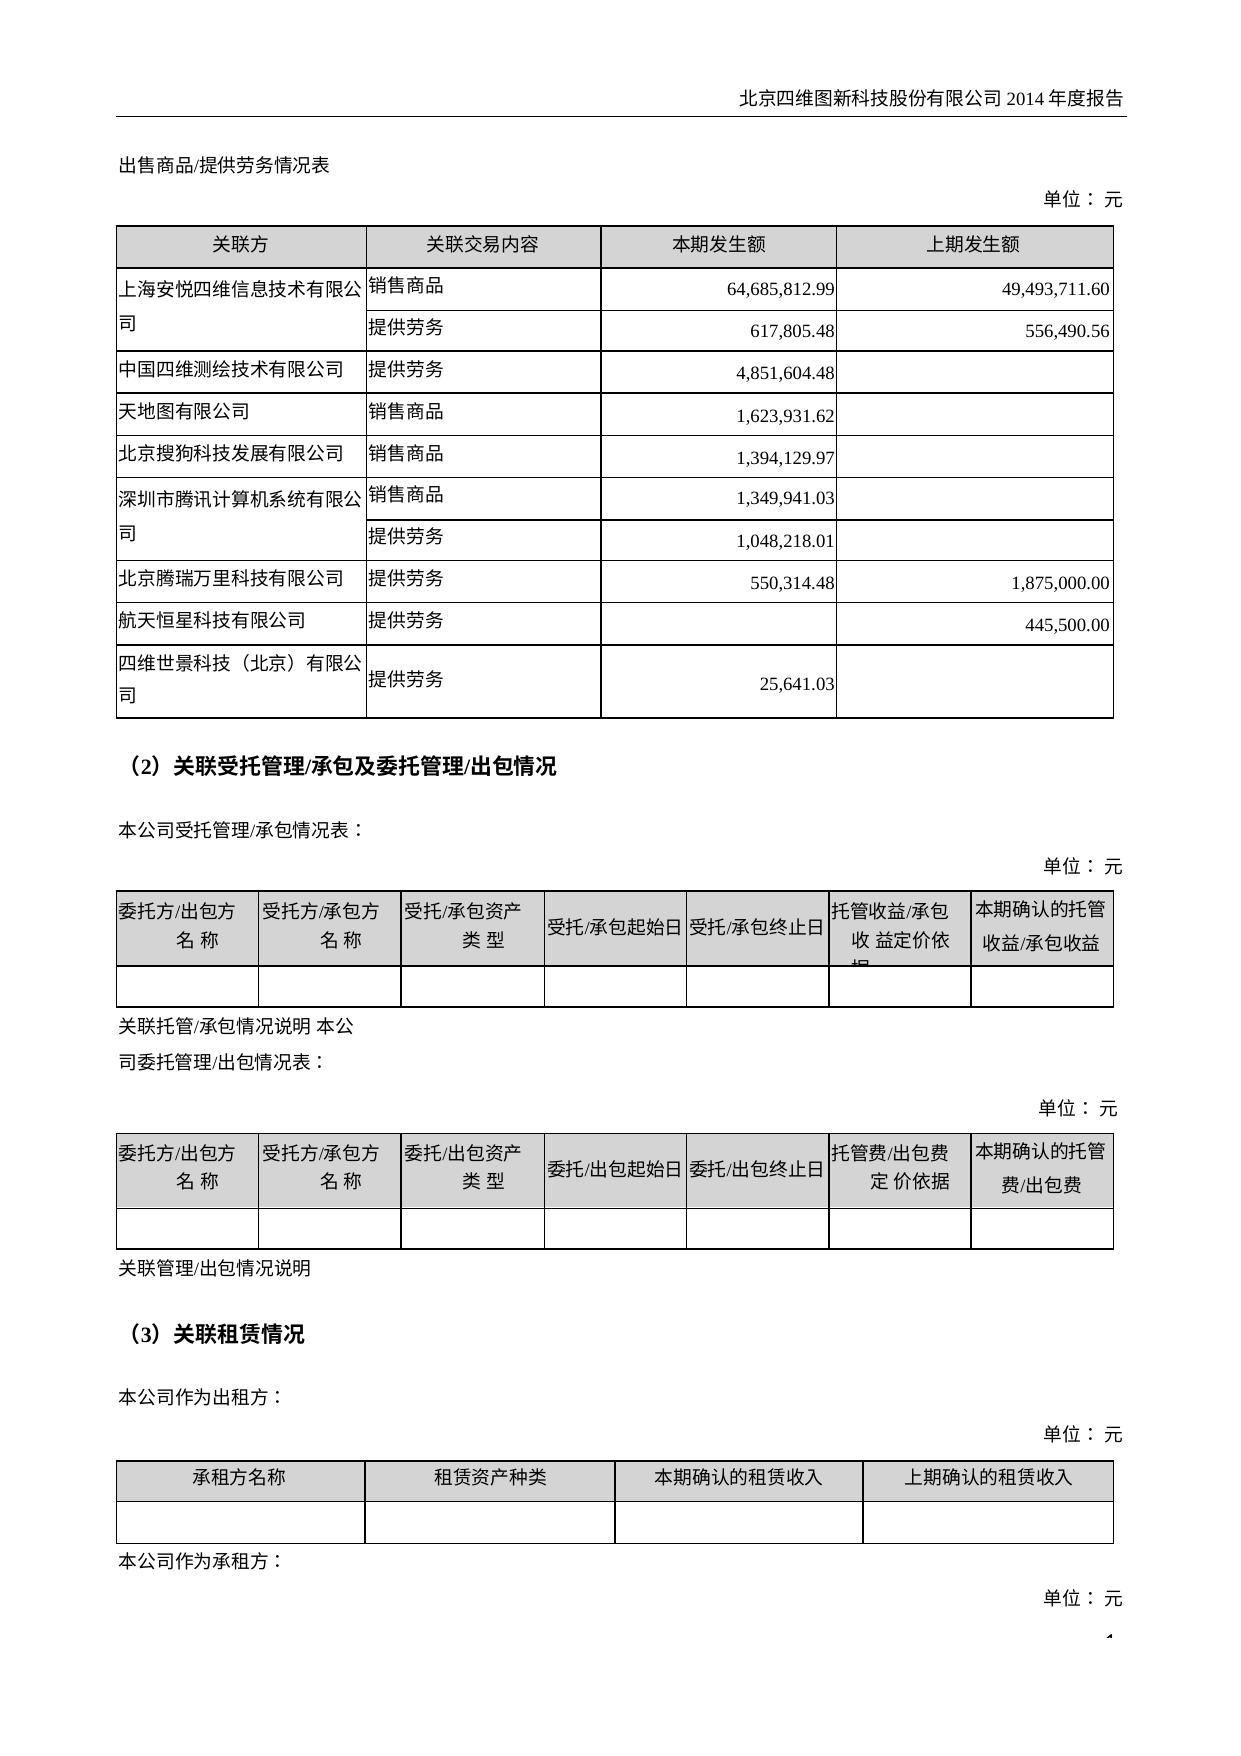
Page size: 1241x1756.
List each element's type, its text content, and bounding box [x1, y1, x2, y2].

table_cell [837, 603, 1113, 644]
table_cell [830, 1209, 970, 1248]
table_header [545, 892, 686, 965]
text 本公司作为承租方： [119, 1549, 1138, 1574]
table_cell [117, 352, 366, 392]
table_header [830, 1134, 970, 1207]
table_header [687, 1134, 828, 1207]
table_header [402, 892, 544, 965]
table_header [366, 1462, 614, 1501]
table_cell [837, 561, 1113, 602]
text 关联管理/出包情况说明 [119, 1256, 1138, 1281]
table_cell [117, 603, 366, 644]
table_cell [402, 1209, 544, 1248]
text 单位： 元 [104, 1421, 1123, 1446]
text （2）关联受托管理/承包及委托管理/出包情况 [119, 751, 1138, 780]
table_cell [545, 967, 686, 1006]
text 单位： 元 [104, 186, 1123, 212]
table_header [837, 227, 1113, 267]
text （3）关联租赁情况 [119, 1319, 1138, 1348]
text 关联托管/承包情况说明 本公司委托管理/出包情况表： [119, 1014, 368, 1074]
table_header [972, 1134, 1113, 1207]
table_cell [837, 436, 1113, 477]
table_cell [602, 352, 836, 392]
text 单位： 元 [104, 853, 1123, 878]
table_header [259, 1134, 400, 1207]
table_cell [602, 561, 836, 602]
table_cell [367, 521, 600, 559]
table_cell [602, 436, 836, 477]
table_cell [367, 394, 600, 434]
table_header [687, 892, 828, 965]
text 本公司受托管理/承包情况表： [119, 817, 1138, 843]
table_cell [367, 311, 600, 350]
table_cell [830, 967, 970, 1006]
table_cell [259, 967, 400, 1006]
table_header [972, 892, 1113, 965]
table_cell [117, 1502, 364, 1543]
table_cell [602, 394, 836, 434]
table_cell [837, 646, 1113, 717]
text 单位： 元 [104, 1586, 1123, 1611]
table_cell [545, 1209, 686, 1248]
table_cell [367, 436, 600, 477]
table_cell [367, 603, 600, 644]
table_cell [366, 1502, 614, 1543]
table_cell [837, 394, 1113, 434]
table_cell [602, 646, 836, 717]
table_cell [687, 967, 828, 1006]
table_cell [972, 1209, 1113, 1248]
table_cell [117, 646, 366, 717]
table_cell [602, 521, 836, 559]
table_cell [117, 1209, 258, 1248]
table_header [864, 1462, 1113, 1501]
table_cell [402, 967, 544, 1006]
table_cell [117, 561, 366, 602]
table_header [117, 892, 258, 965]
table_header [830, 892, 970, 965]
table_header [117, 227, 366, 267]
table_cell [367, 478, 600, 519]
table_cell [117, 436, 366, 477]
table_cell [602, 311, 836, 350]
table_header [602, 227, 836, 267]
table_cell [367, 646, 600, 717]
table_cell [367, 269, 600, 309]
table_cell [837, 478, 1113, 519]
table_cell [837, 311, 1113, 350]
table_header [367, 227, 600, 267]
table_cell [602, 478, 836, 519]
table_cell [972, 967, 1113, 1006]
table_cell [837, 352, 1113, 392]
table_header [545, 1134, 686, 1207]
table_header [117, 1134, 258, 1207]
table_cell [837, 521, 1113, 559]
text 出售商品/提供劳务情况表 [119, 152, 1138, 178]
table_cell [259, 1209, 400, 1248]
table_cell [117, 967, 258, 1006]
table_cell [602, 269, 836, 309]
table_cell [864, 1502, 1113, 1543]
text 本公司作为出租方： [119, 1384, 1138, 1409]
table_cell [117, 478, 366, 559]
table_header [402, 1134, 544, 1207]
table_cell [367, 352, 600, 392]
text 单位： 元 [1039, 1095, 1138, 1121]
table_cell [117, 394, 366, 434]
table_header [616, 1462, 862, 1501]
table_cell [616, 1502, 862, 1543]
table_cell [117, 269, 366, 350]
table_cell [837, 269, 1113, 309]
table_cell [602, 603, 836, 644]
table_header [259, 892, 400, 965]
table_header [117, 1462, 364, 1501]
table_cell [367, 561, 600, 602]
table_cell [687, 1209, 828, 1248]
